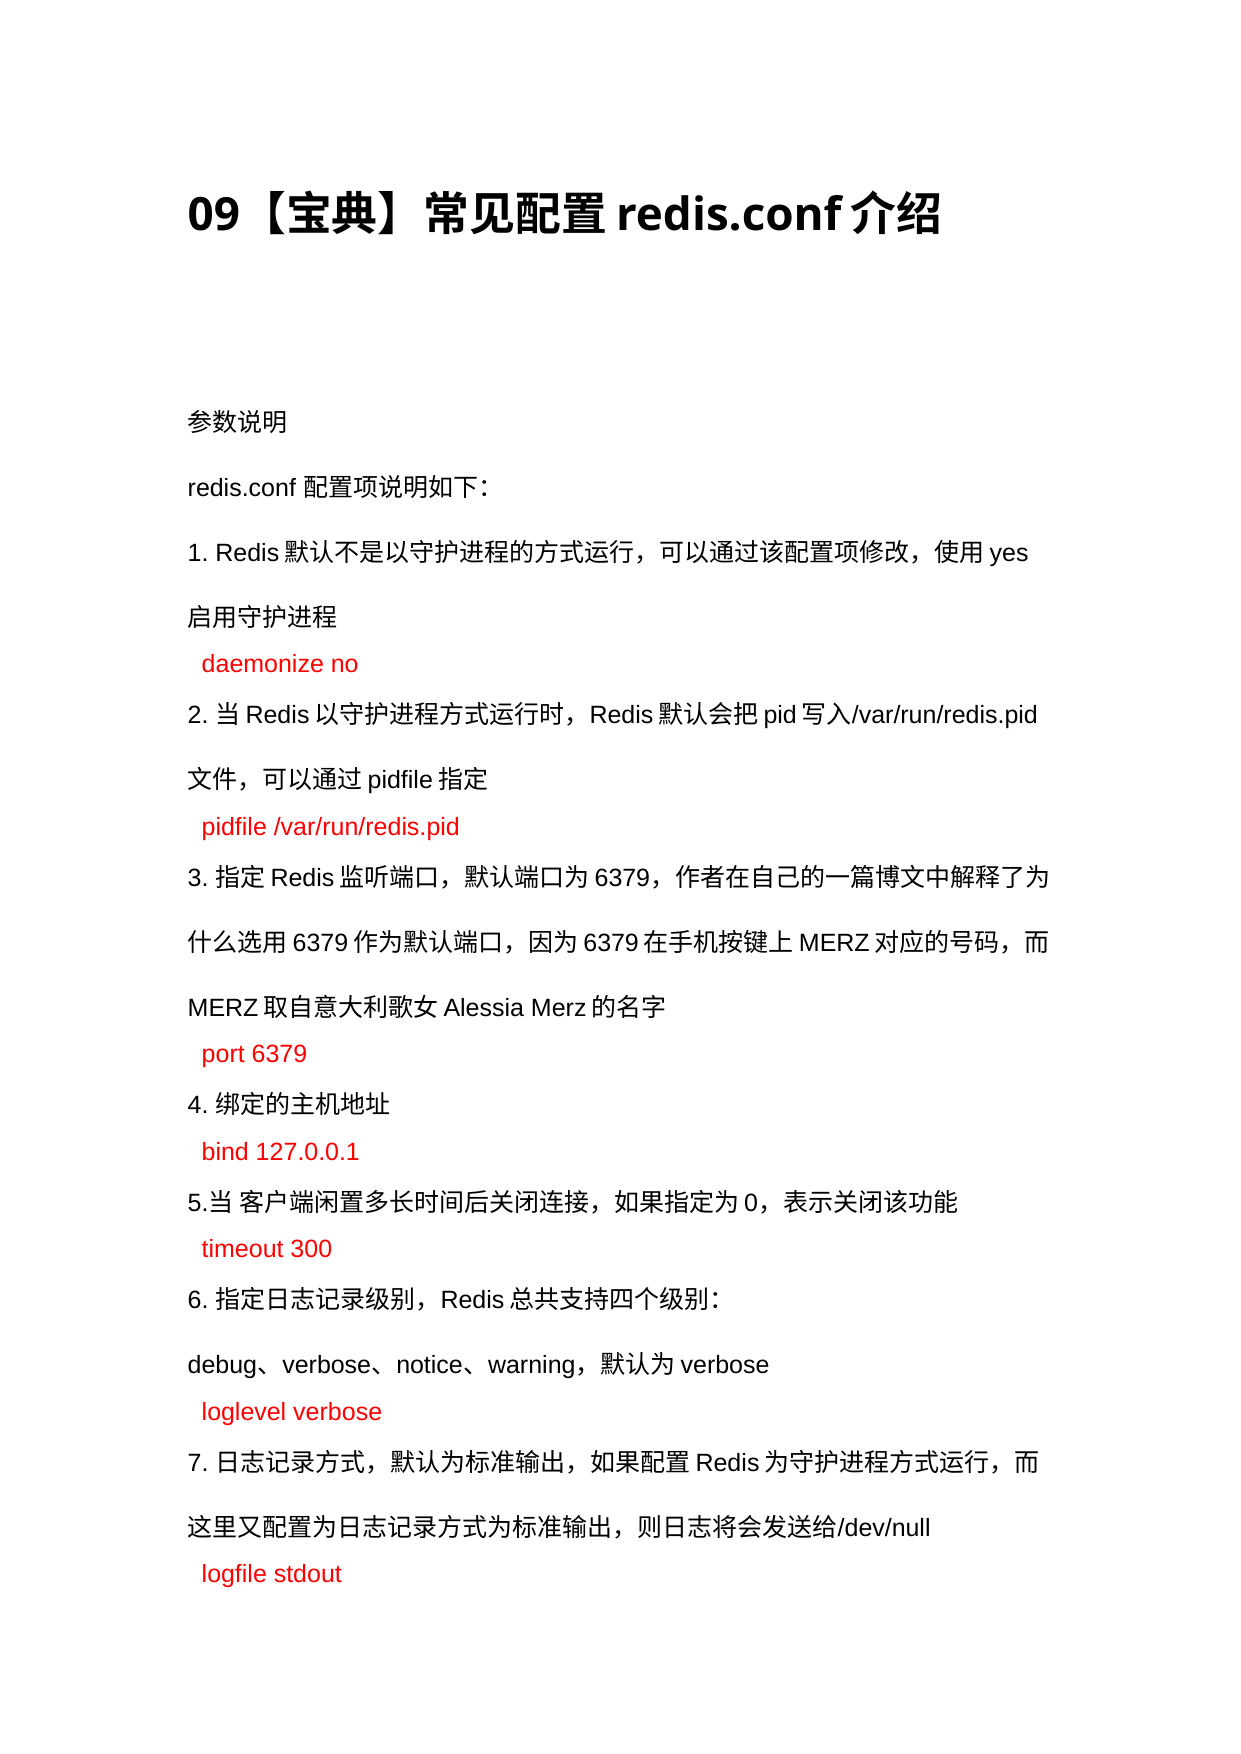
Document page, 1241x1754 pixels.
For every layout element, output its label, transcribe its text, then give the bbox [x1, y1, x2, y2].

text timeout 300 [187, 1233, 1053, 1265]
text redis.conf 配置项说明如下： [187, 453, 1053, 518]
text daemonize no [187, 648, 1053, 680]
text pidfile /var/run/redis.pid [187, 810, 1053, 843]
text 参数说明 [187, 388, 1053, 453]
text 5.当 客户端闲置多长时间后关闭连接，如果指定为0，表示关闭该功能 [187, 1168, 1053, 1233]
text 7. 日志记录方式，默认为标准输出，如果配置Redis为守护进程方式运行，而这里又配置为日志记录方式为标准输出，则日志将会发送给/dev/null [187, 1428, 1053, 1558]
text loglevel verbose [187, 1395, 1053, 1428]
subtitle 09【宝典】常见配置redis.conf介绍 [187, 162, 1053, 259]
text 6. 指定日志记录级别，Redis总共支持四个级别：debug、verbose、notice、warning，默认为verbose [187, 1265, 1053, 1395]
text 1. Redis默认不是以守护进程的方式运行，可以通过该配置项修改，使用yes启用守护进程 [187, 518, 1053, 648]
text logfile stdout [187, 1558, 1053, 1590]
text bind 127.0.0.1 [187, 1135, 1053, 1168]
text 4. 绑定的主机地址 [187, 1070, 1053, 1135]
text port 6379 [187, 1038, 1053, 1070]
text 2. 当Redis以守护进程方式运行时，Redis默认会把pid写入/var/run/redis.pid文件，可以通过pidfile指定 [187, 680, 1053, 810]
text 3. 指定Redis监听端口，默认端口为6379，作者在自己的一篇博文中解释了为什么选用6379作为默认端口，因为6379在手机按键上MERZ对应的号码，而MERZ取自意大利歌女Alessia Merz的名字 [187, 843, 1053, 1038]
